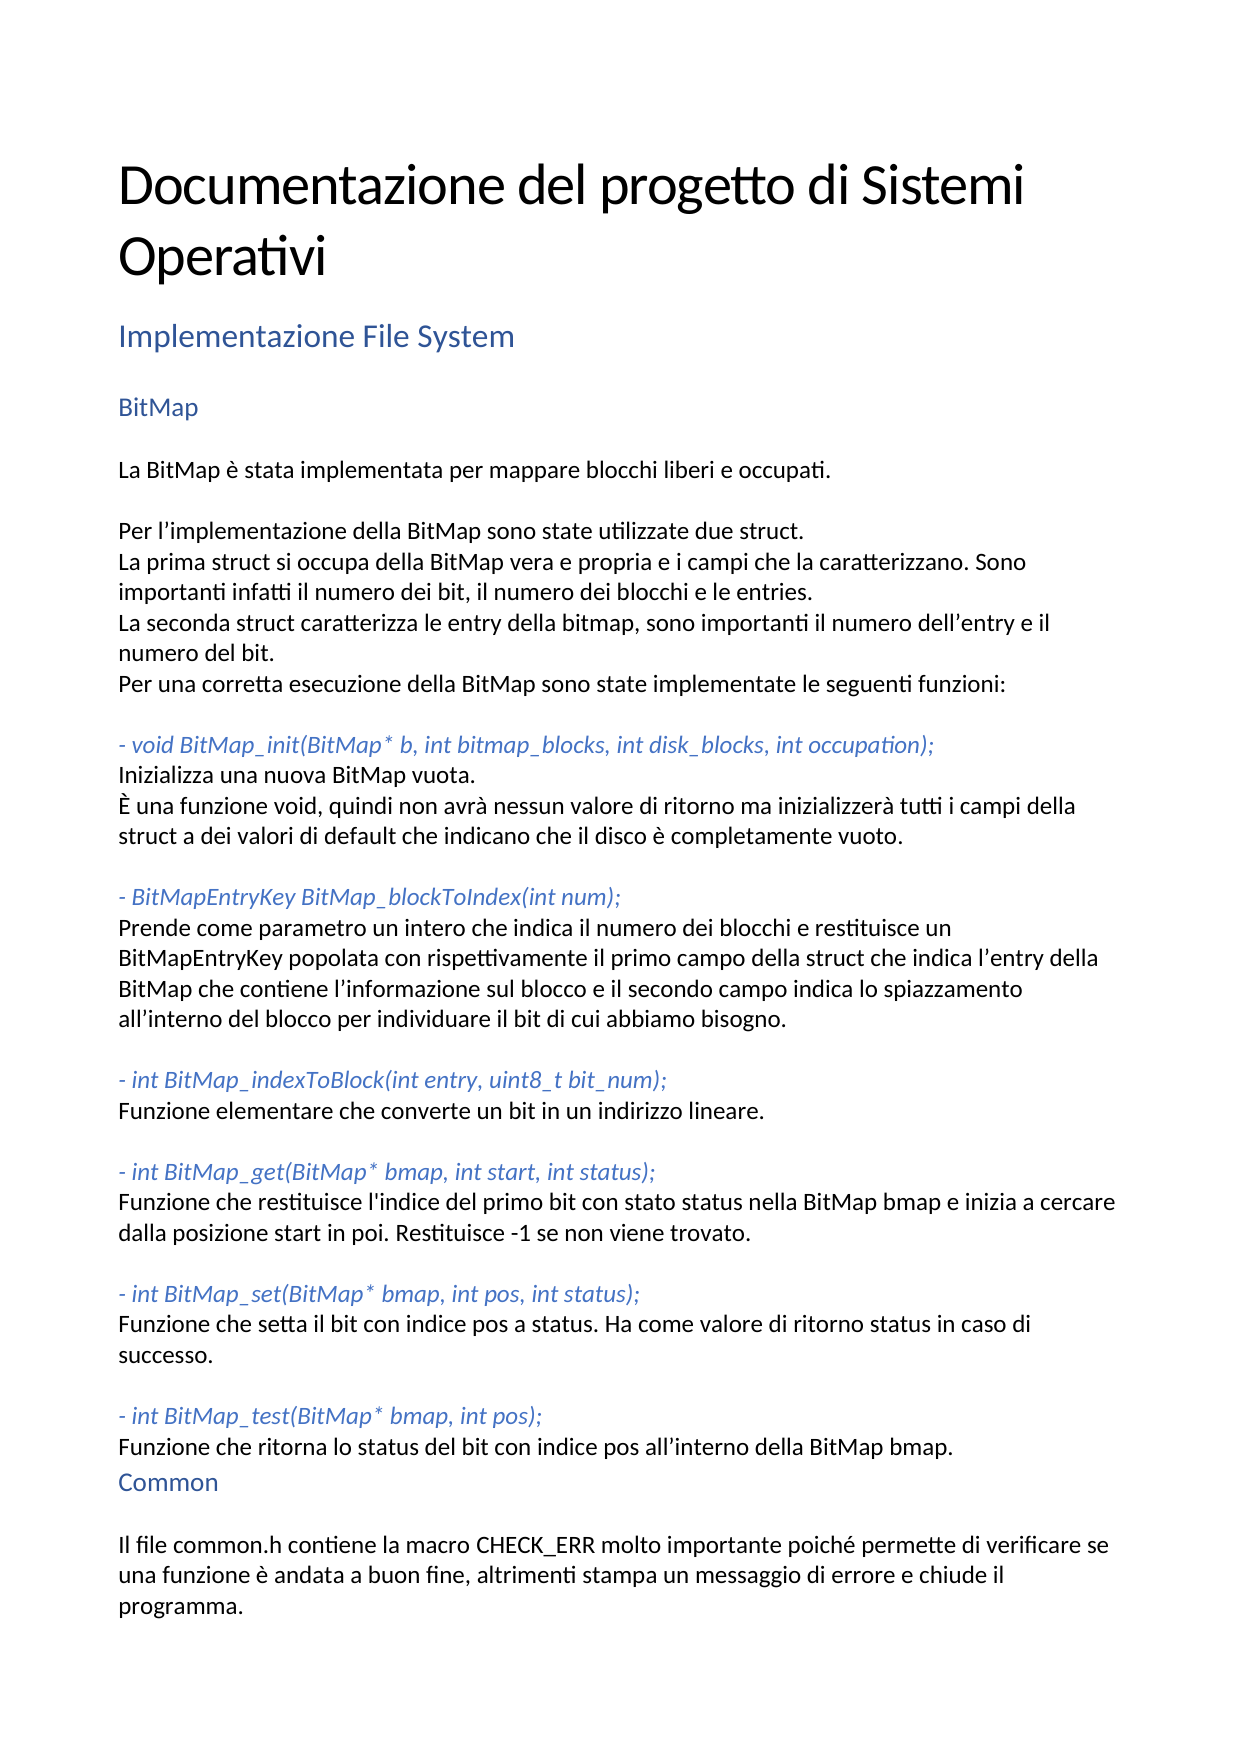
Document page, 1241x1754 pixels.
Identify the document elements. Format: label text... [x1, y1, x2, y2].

text - int BitMap_get(BitMap* bmap, int start, int status); [118, 1156, 1122, 1187]
text Funzione che setta il bit con indice pos a status. Ha come valore di ritorno status in caso di successo. [118, 1309, 1122, 1370]
text - void BitMap_init(BitMap* b, int bitmap_blocks, int disk_blocks, int occupation); [118, 729, 1122, 759]
subtitle BitMap [118, 391, 1122, 423]
text - int BitMap_indexToBlock(int entry, uint8_t bit_num); [118, 1064, 1122, 1095]
title Documentazione del progetto di Sistemi Operativi [118, 148, 1122, 290]
text - BitMapEntryKey BitMap_blockToIndex(int num); [118, 881, 1122, 912]
text Funzione che restituisce l'indice del primo bit con stato status nella BitMap bmap e inizia a cercare dalla posizione start in poi. Restituisce -1 se non viene trovato. [118, 1187, 1122, 1248]
text Funzione elementare che converte un bit in un indirizzo lineare. [118, 1095, 1122, 1126]
text La BitMap è stata implementata per mappare blocchi liberi e occupati. [118, 454, 1122, 484]
text La prima struct si occupa della BitMap vera e propria e i campi che la caratterizzano. Sono importanti infatti il numero dei bit, il numero dei blocchi e le entries. [118, 546, 1122, 607]
text Prende come parametro un intero che indica il numero dei blocchi e restituisce un BitMapEntryKey popolata con rispettivamente il primo campo della struct che indica l’entry della BitMap che contiene l’informazione sul blocco e il secondo campo indica lo spiazzamento all’interno del blocco per individuare il bit di cui abbiamo bisogno. [118, 912, 1122, 1034]
text È una funzione void, quindi non avrà nessun valore di ritorno ma inizializzerà tutti i campi della struct a dei valori di default che indicano che il disco è completamente vuoto. [118, 790, 1122, 851]
text Per l’implementazione della BitMap sono state utilizzate due struct. [118, 515, 1122, 546]
subtitle Implementazione File System [118, 315, 1122, 356]
text - int BitMap_test(BitMap* bmap, int pos); [118, 1400, 1122, 1431]
text Funzione che ritorna lo status del bit con indice pos all’interno della BitMap bmap. [118, 1431, 1122, 1461]
subtitle Common [118, 1465, 1122, 1498]
text Inizializza una nuova BitMap vuota. [118, 759, 1122, 790]
text - int BitMap_set(BitMap* bmap, int pos, int status); [118, 1278, 1122, 1309]
text La seconda struct caratterizza le entry della bitmap, sono importanti il numero dell’entry e il numero del bit. [118, 607, 1122, 668]
text Per una corretta esecuzione della BitMap sono state implementate le seguenti funzioni: [118, 668, 1122, 698]
